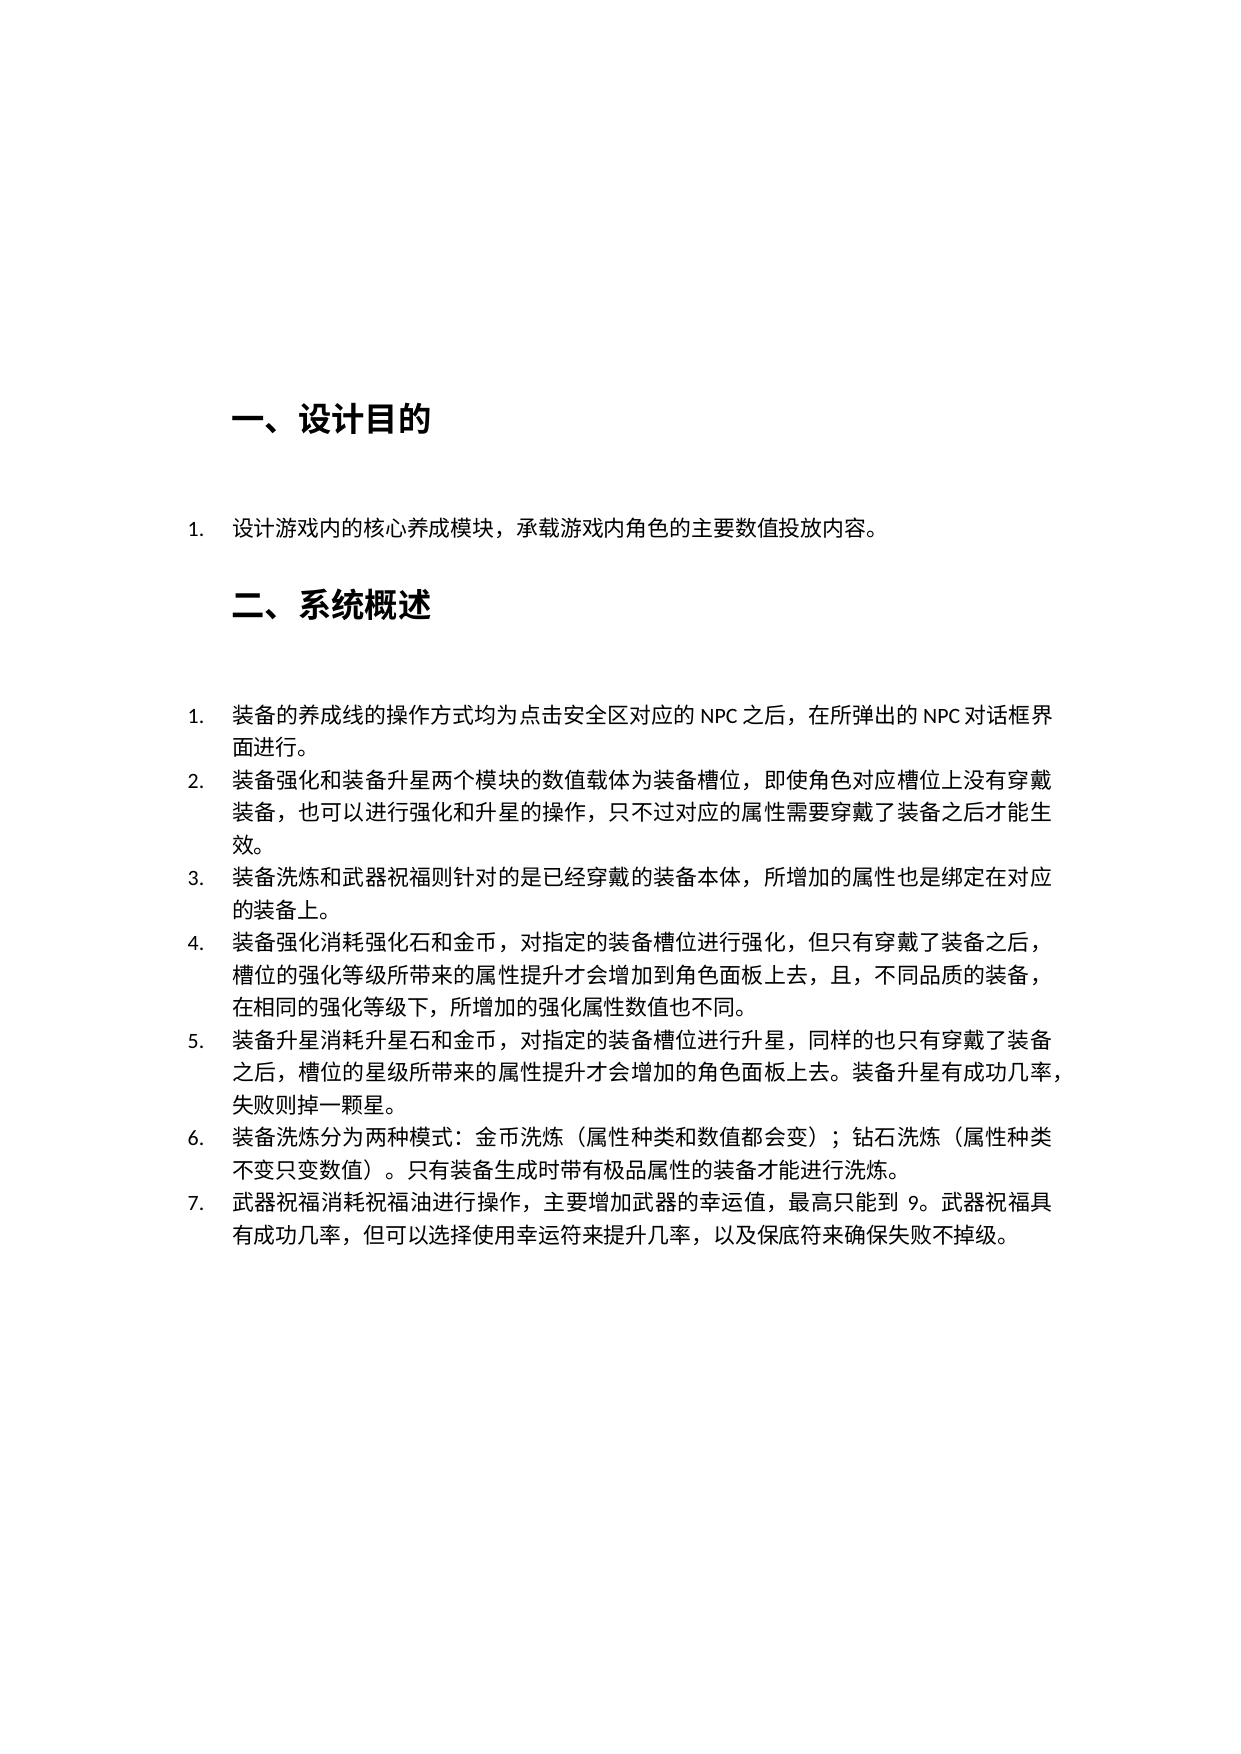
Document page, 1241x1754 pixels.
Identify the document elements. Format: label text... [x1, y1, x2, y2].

list 武器祝福消耗祝福油进行操作，主要增加武器的幸运值，最高只能到9。武器祝福具有成功几率，但可以选择使用幸运符来提升几率，以及保底符来确保失败不掉级。 [187, 1185, 1053, 1250]
list 装备洗炼分为两种模式：金币洗炼（属性种类和数值都会变）；钻石洗炼（属性种类不变只变数值）。只有装备生成时带有极品属性的装备才能进行洗炼。 [187, 1120, 1053, 1185]
list 设计游戏内的核心养成模块，承载游戏内角色的主要数值投放内容。 [187, 511, 1053, 543]
list 装备强化和装备升星两个模块的数值载体为装备槽位，即使角色对应槽位上没有穿戴装备，也可以进行强化和升星的操作，只不过对应的属性需要穿戴了装备之后才能生效。 [187, 762, 1053, 860]
subtitle 系统概述 [187, 570, 1053, 635]
list 装备的养成线的操作方式均为点击安全区对应的NPC之后，在所弹出的NPC对话框界面进行。 [187, 697, 1053, 762]
list 装备升星消耗升星石和金币，对指定的装备槽位进行升星，同样的也只有穿戴了装备之后，槽位的星级所带来的属性提升才会增加的角色面板上去。装备升星有成功几率，失败则掉一颗星。 [187, 1022, 1053, 1120]
subtitle 设计目的 [187, 384, 1053, 449]
list 装备强化消耗强化石和金币，对指定的装备槽位进行强化，但只有穿戴了装备之后，槽位的强化等级所带来的属性提升才会增加到角色面板上去，且，不同品质的装备，在相同的强化等级下，所增加的强化属性数值也不同。 [187, 925, 1053, 1022]
list 装备洗炼和武器祝福则针对的是已经穿戴的装备本体，所增加的属性也是绑定在对应的装备上。 [187, 860, 1053, 925]
